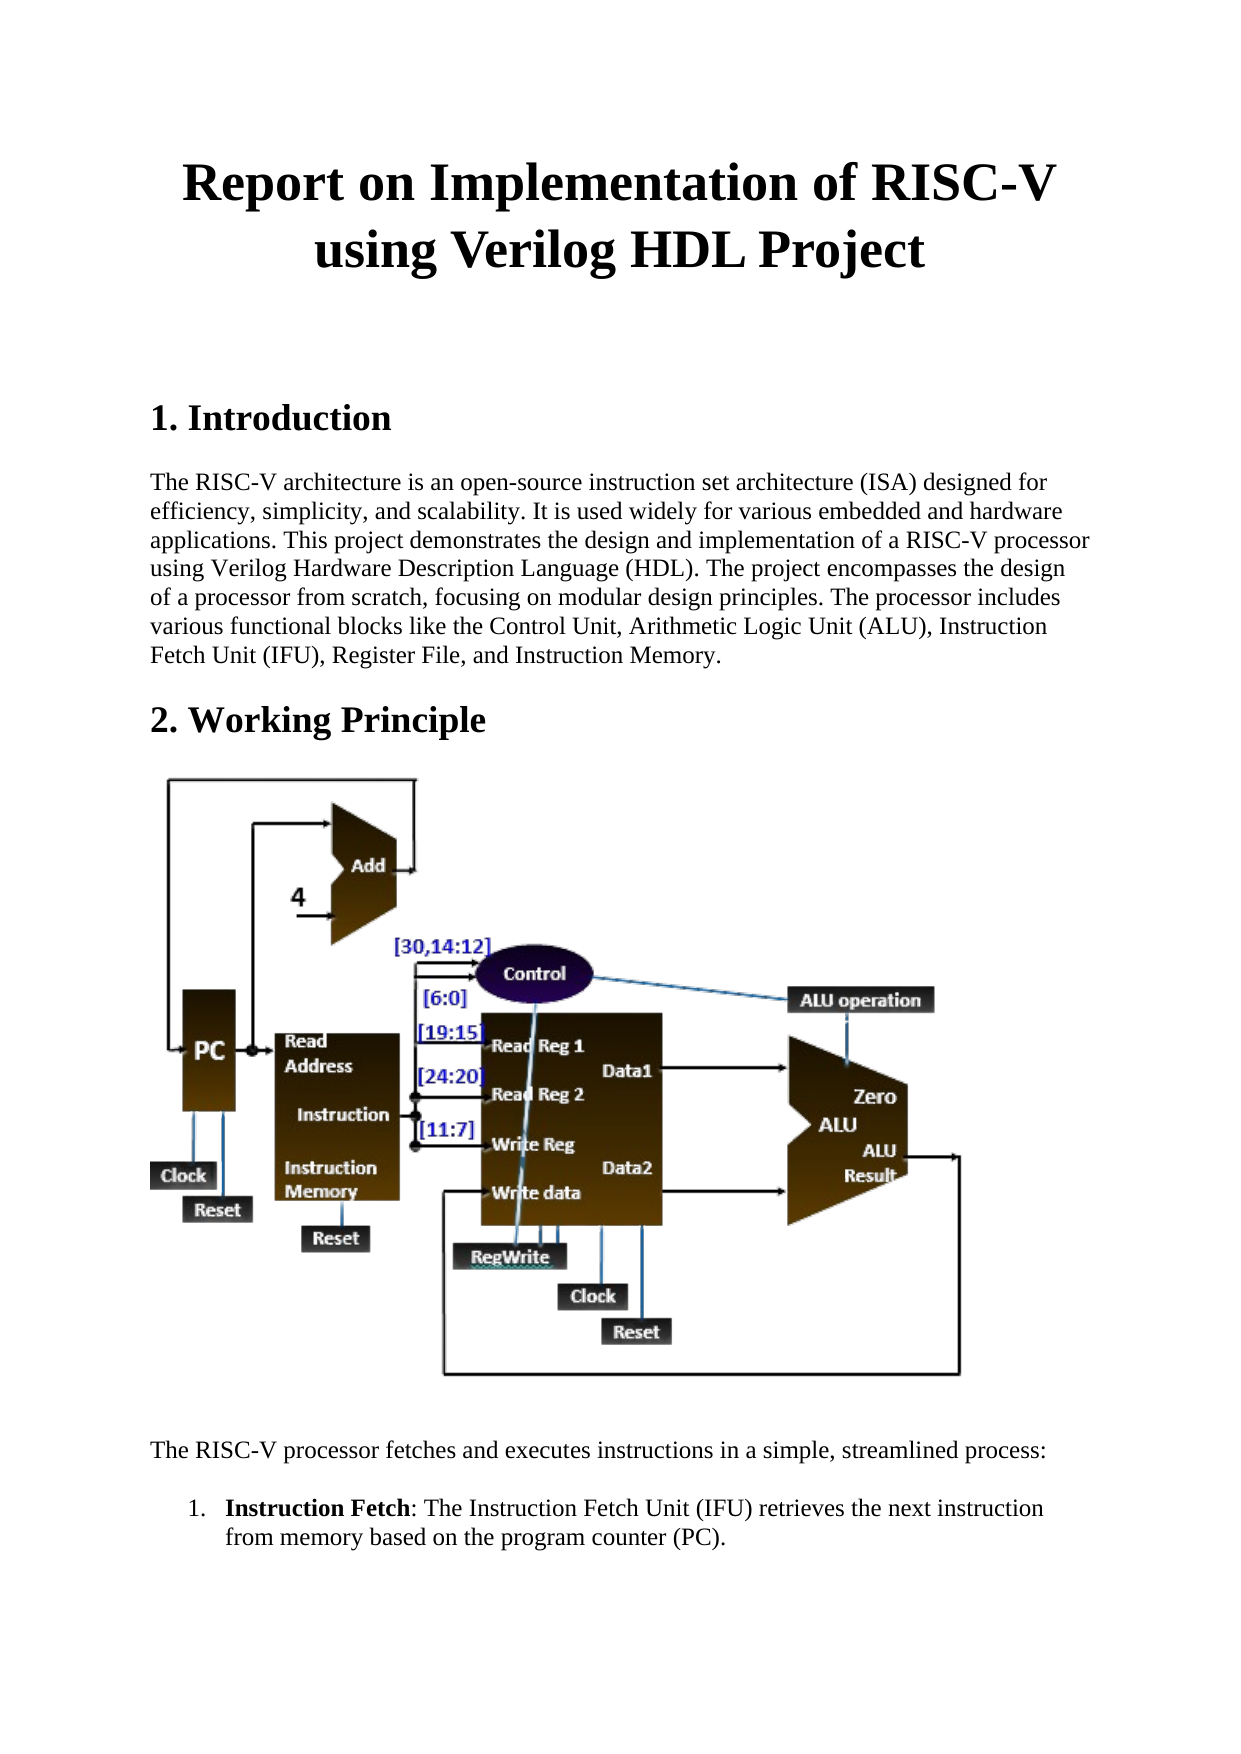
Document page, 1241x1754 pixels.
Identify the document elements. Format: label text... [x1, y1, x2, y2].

picture [150, 770, 1005, 1406]
text The RISC-V processor fetches and executes instructions in a simple, streamlined process: [150, 1435, 1090, 1464]
list Instruction Fetch: The Instruction Fetch Unit (IFU) retrieves the next instruction from memory based on the program counter (PC). [187, 1493, 1090, 1550]
text 2. Working Principle [150, 698, 1090, 741]
text Report on Implementation of RISC-V using Verilog HDL Project [150, 150, 1090, 279]
text 1. Introduction [150, 395, 1090, 438]
text The RISC-V architecture is an open-source instruction set architecture (ISA) designed for efficiency, simplicity, and scalability. It is used widely for various embedded and hardware applications. This project demonstrates the design and implementation of a RISC-V processor using Verilog Hardware Description Language (HDL). The project encompasses the design of a processor from scratch, focusing on modular design principles. The processor includes various functional blocks like the Control Unit, Arithmetic Logic Unit (ALU), Instruction Fetch Unit (IFU), Register File, and Instruction Memory. [150, 467, 1090, 668]
